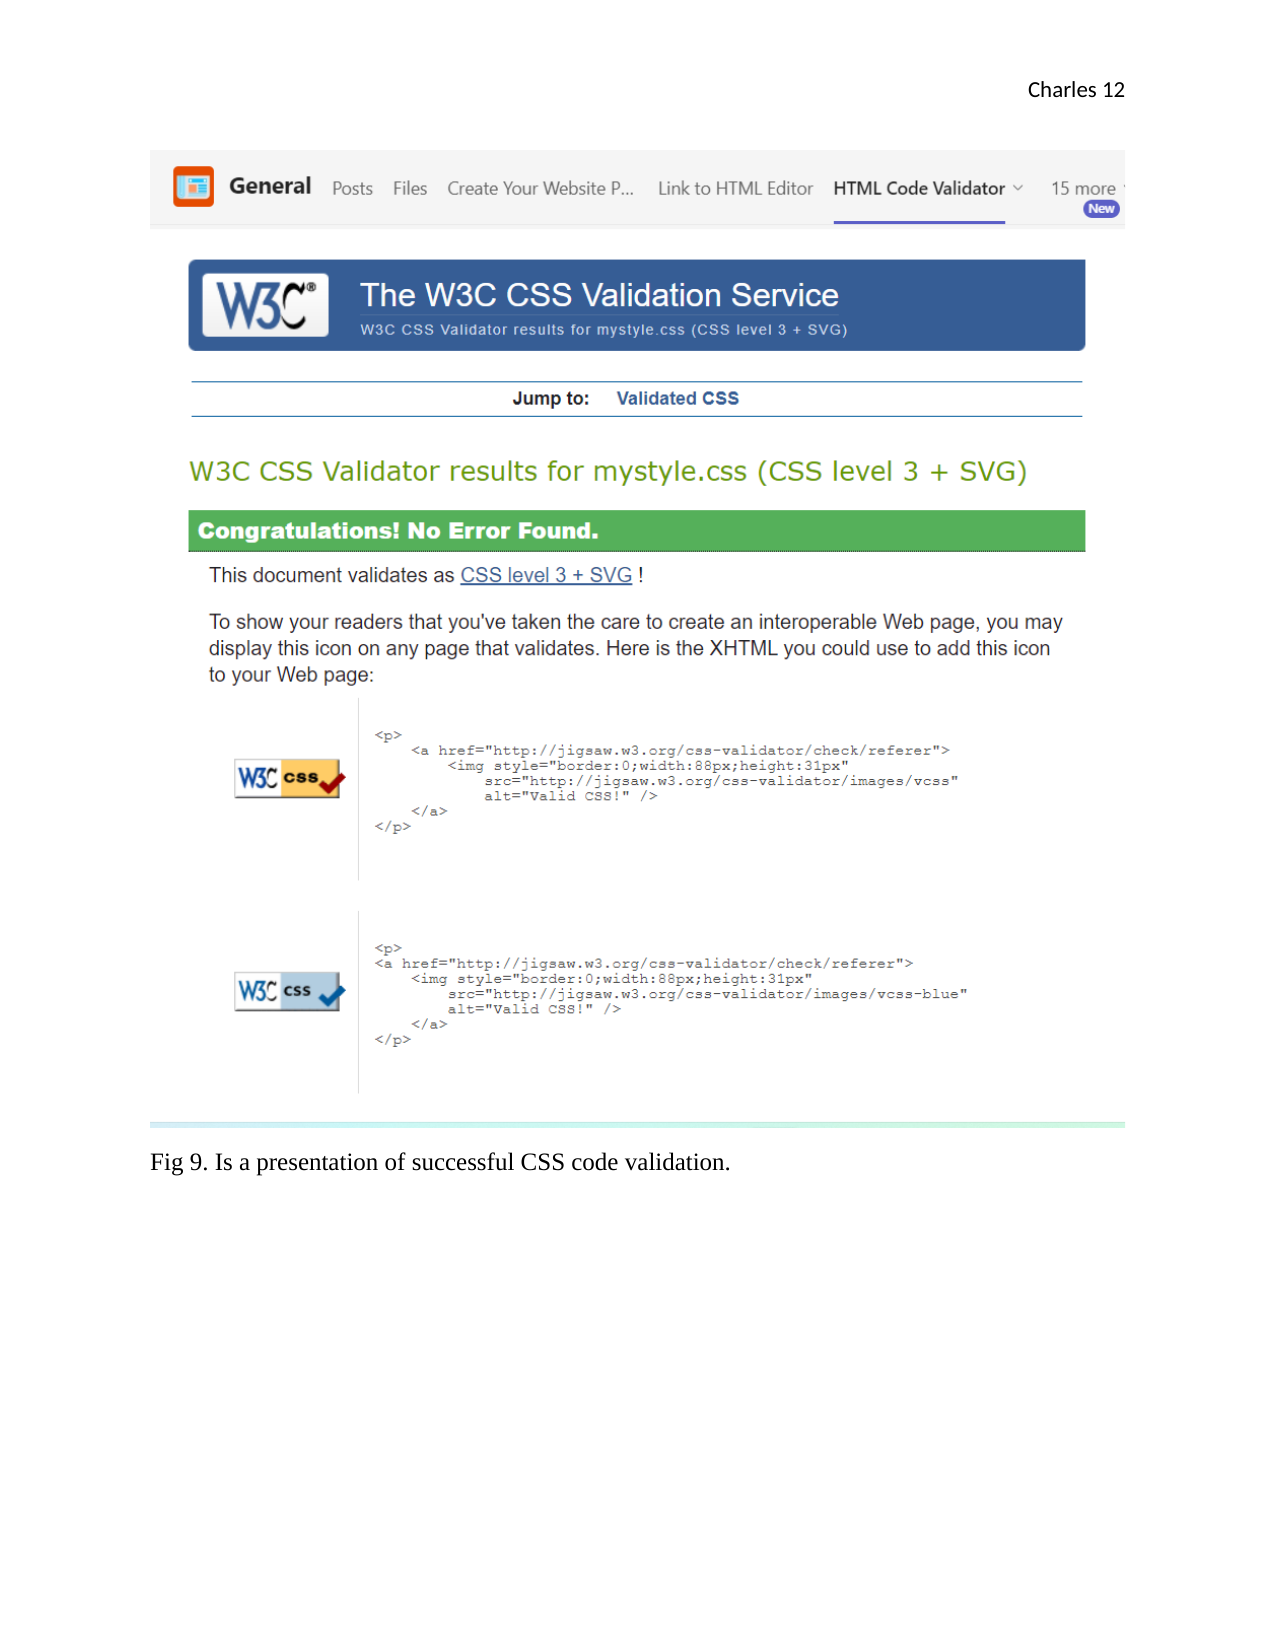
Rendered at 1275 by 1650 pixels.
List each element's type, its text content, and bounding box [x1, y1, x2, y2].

picture [150, 150, 1125, 1128]
text Fig 9. Is a presentation of successful CSS code validation. [150, 1147, 1125, 1176]
